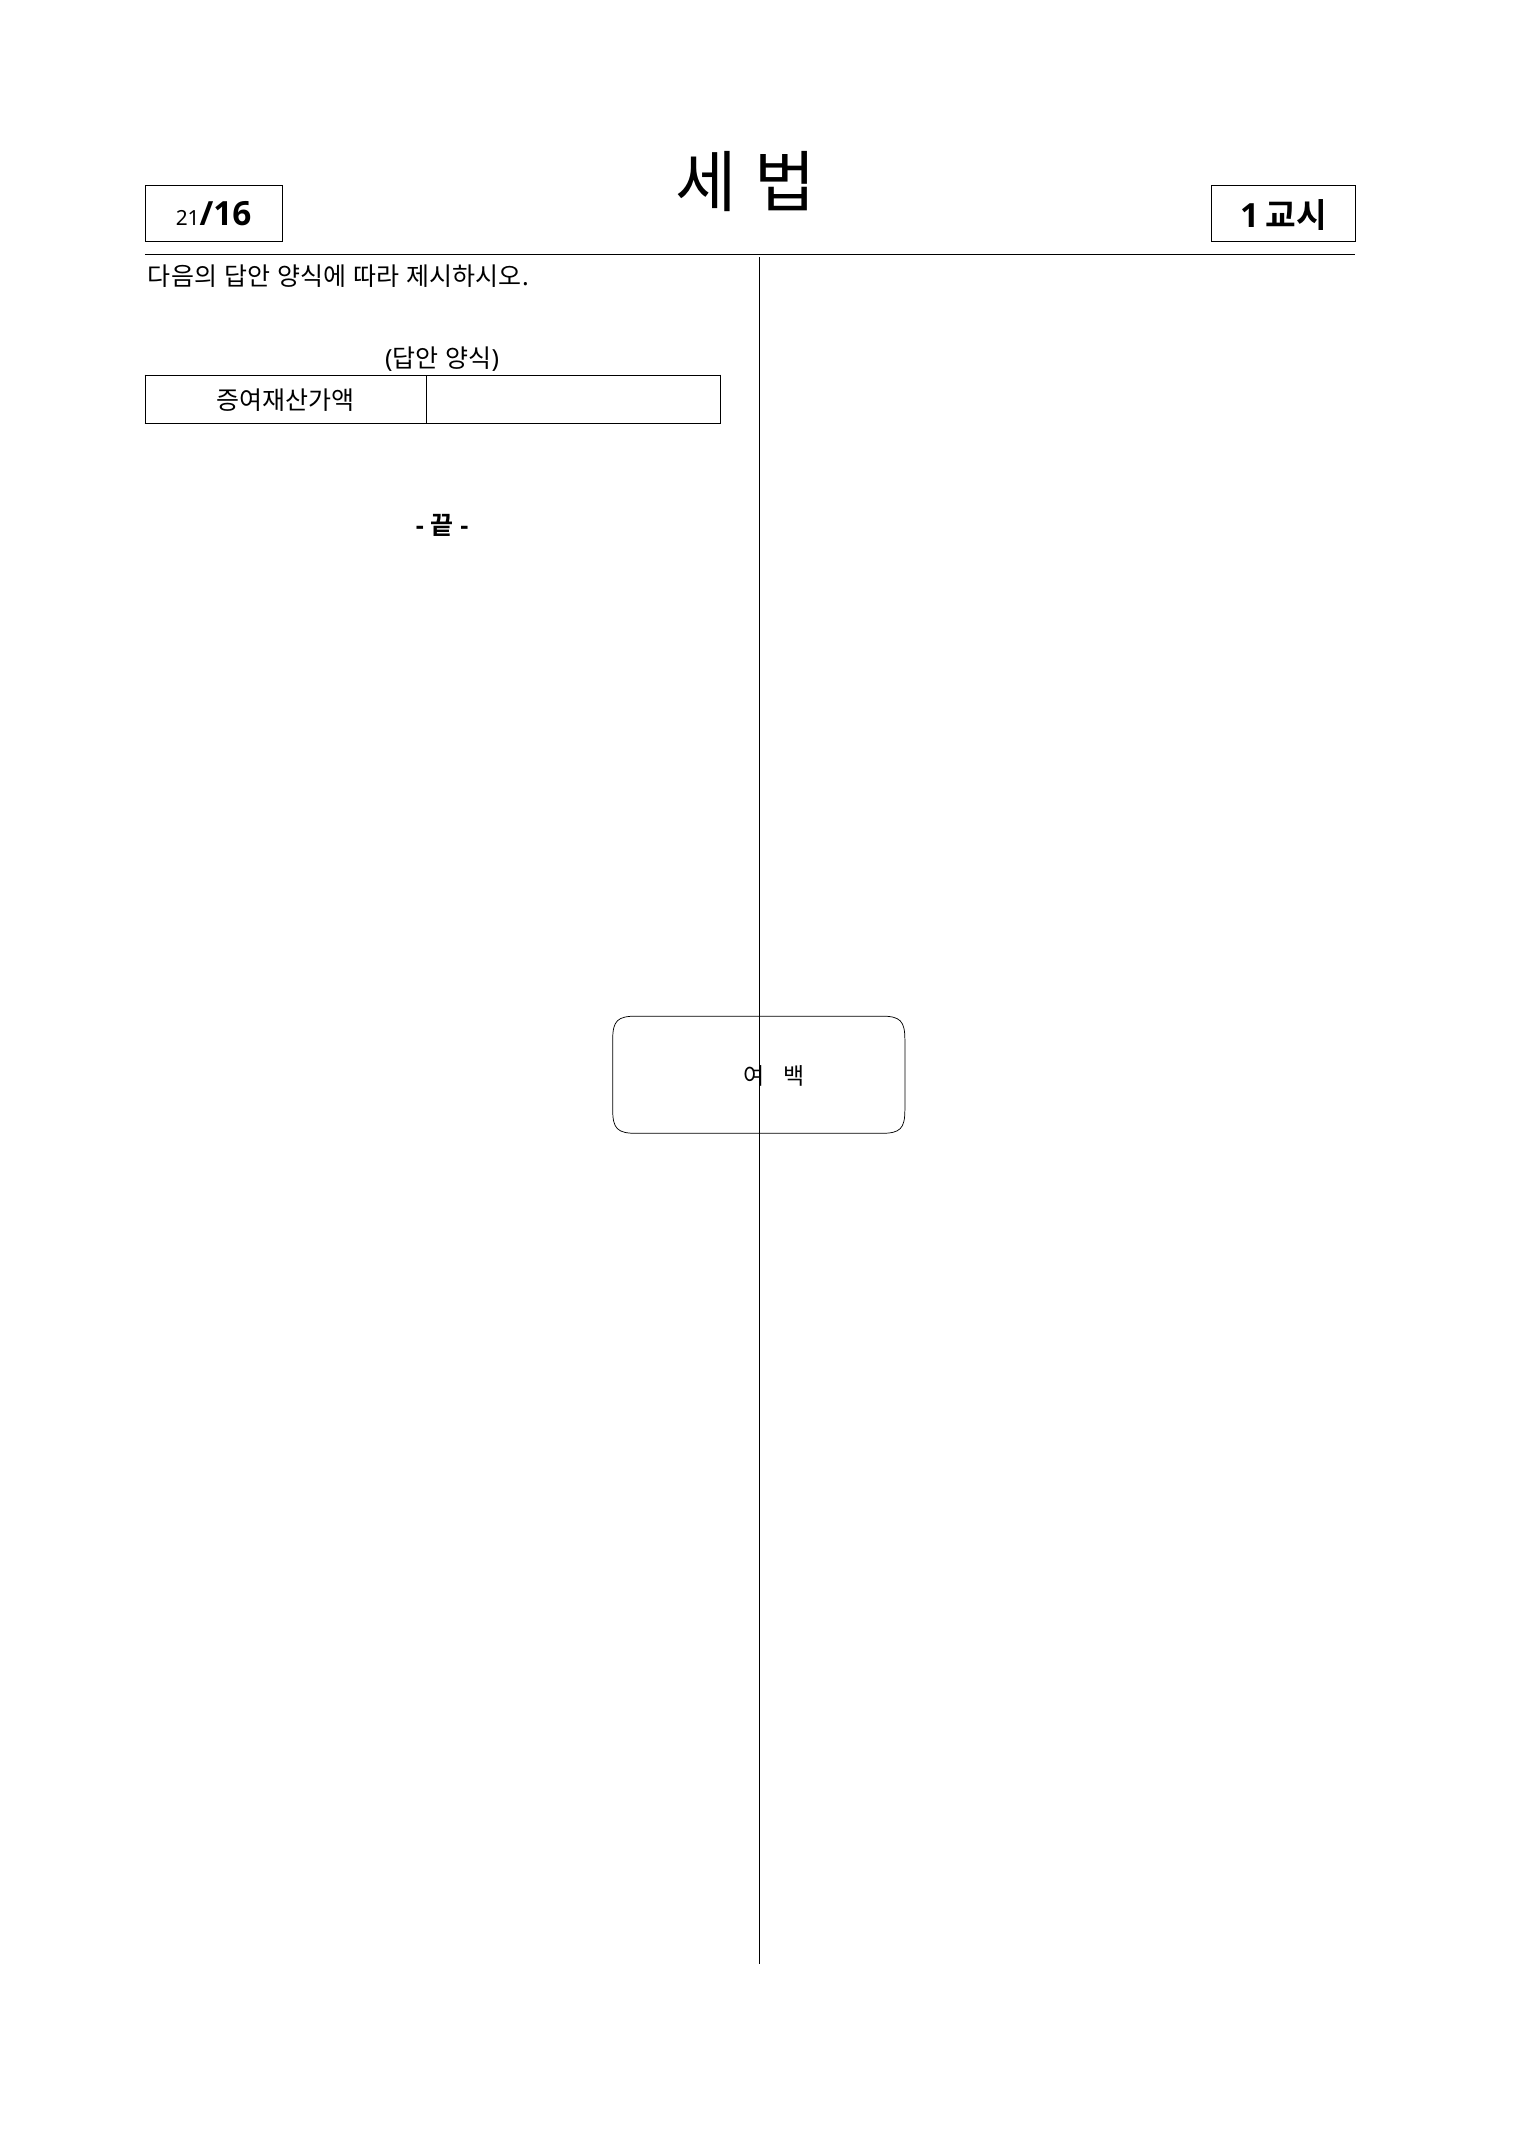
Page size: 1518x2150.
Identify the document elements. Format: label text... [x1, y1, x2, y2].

text (답안 양식) [148, 338, 736, 374]
table_header 증여재산가액 [146, 376, 426, 423]
list 끝 - [148, 505, 736, 542]
text 을이 취득한 주식의 상장에 따른 이익의 증여재산가액을 다음의 답안 양식에 따라 제시하시오. [148, 257, 736, 293]
table_header [427, 376, 720, 423]
